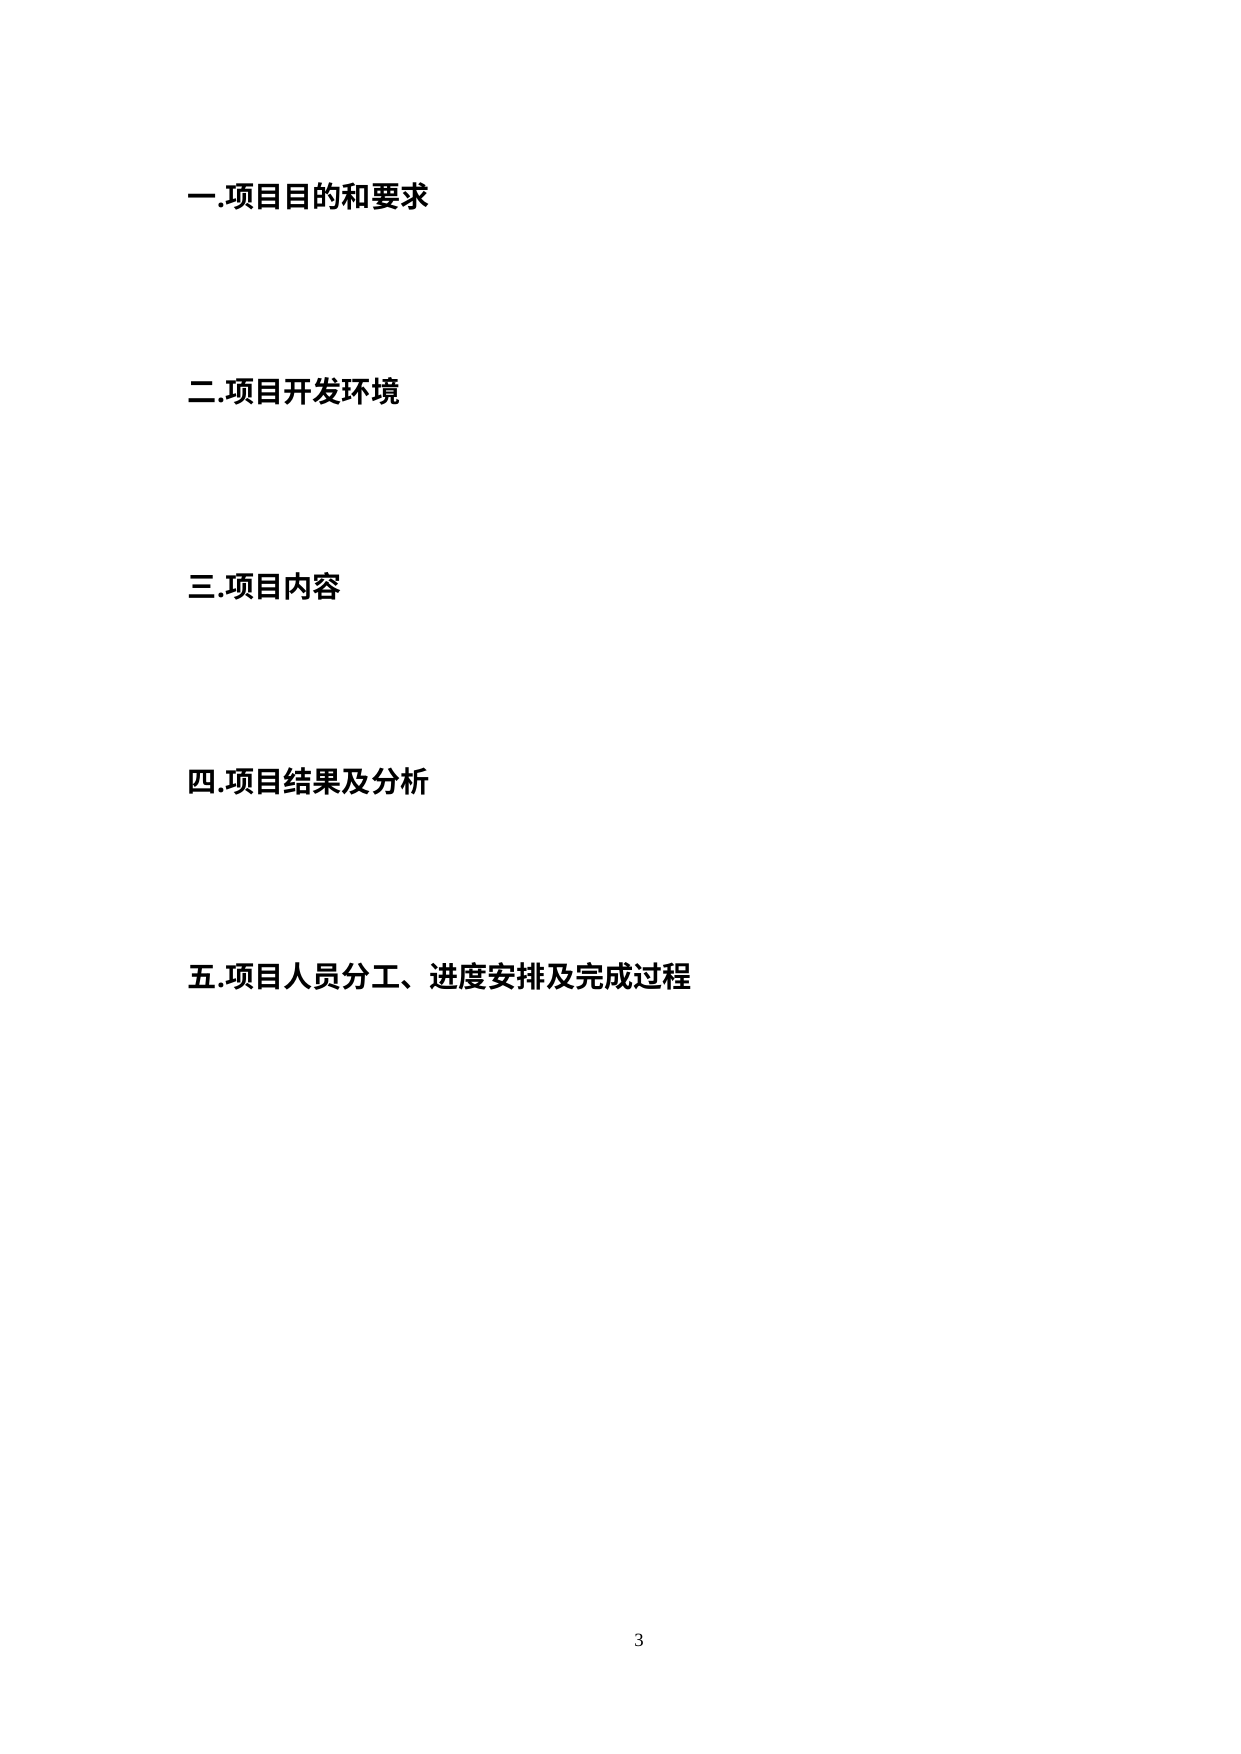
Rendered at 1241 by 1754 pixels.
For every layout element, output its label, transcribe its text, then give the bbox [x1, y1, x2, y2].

text 一.项目目的和要求 [187, 162, 1053, 227]
text 二.项目开发环境 [187, 357, 1053, 422]
text 五.项目人员分工、进度安排及完成过程 [187, 942, 1053, 1007]
text 三.项目内容 [187, 552, 1053, 617]
text 四.项目结果及分析 [187, 747, 1053, 812]
